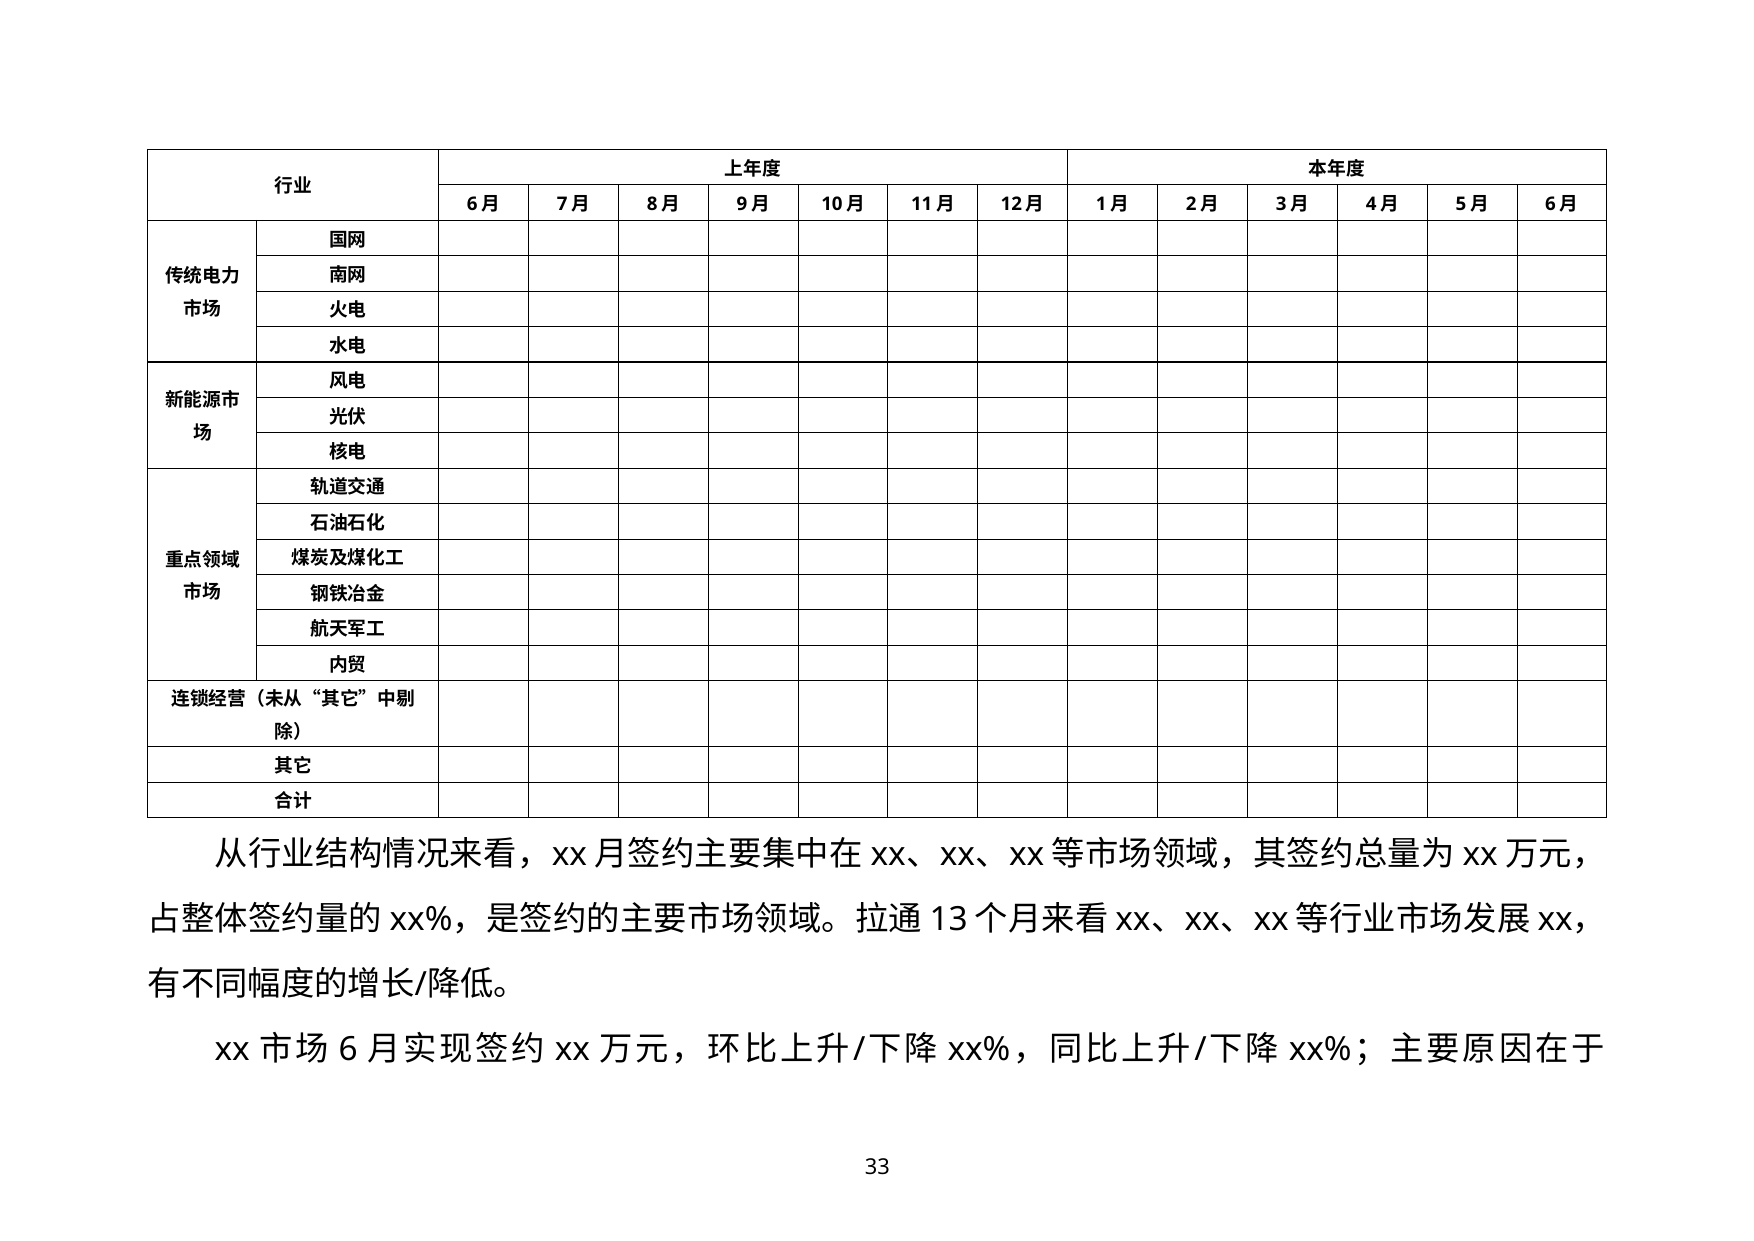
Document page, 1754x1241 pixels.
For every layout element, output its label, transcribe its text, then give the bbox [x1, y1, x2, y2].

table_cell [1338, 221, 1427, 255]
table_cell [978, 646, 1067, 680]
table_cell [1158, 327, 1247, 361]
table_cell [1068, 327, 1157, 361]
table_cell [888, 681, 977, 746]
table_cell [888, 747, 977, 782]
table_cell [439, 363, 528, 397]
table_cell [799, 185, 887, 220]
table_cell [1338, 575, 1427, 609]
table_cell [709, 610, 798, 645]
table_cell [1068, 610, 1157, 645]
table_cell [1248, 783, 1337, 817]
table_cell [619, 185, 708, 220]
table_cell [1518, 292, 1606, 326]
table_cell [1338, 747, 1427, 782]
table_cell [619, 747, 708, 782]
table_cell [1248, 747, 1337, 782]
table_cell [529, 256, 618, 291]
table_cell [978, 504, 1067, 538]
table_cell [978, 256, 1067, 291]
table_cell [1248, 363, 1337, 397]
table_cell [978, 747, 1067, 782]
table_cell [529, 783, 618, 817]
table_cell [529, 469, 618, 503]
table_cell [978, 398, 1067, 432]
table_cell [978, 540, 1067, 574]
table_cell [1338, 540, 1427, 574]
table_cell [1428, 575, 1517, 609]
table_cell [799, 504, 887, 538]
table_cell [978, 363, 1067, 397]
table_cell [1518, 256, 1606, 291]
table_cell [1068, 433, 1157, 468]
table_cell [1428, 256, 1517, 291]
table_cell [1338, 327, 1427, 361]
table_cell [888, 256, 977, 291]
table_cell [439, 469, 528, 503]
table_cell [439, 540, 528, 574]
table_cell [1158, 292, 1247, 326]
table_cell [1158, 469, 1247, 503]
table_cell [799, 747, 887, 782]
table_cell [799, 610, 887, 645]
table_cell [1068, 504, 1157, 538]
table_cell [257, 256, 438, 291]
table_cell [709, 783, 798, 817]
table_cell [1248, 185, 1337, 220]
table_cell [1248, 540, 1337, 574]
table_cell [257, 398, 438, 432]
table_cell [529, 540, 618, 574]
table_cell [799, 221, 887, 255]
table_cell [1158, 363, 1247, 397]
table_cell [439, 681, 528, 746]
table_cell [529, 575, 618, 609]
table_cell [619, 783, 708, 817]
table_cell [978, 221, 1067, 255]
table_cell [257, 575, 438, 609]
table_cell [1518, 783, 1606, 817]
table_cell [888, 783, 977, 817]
text 从行业结构情况来看，xx月签约主要集中在xx、xx、xx等市场领域，其签约总量为xx万元，占整体签约量的xx%，是签约的主要市场领域。拉通13个月来看xx、xx、xx等行业市场发展xx，有不同幅度的增长/降低。 [148, 818, 1606, 1013]
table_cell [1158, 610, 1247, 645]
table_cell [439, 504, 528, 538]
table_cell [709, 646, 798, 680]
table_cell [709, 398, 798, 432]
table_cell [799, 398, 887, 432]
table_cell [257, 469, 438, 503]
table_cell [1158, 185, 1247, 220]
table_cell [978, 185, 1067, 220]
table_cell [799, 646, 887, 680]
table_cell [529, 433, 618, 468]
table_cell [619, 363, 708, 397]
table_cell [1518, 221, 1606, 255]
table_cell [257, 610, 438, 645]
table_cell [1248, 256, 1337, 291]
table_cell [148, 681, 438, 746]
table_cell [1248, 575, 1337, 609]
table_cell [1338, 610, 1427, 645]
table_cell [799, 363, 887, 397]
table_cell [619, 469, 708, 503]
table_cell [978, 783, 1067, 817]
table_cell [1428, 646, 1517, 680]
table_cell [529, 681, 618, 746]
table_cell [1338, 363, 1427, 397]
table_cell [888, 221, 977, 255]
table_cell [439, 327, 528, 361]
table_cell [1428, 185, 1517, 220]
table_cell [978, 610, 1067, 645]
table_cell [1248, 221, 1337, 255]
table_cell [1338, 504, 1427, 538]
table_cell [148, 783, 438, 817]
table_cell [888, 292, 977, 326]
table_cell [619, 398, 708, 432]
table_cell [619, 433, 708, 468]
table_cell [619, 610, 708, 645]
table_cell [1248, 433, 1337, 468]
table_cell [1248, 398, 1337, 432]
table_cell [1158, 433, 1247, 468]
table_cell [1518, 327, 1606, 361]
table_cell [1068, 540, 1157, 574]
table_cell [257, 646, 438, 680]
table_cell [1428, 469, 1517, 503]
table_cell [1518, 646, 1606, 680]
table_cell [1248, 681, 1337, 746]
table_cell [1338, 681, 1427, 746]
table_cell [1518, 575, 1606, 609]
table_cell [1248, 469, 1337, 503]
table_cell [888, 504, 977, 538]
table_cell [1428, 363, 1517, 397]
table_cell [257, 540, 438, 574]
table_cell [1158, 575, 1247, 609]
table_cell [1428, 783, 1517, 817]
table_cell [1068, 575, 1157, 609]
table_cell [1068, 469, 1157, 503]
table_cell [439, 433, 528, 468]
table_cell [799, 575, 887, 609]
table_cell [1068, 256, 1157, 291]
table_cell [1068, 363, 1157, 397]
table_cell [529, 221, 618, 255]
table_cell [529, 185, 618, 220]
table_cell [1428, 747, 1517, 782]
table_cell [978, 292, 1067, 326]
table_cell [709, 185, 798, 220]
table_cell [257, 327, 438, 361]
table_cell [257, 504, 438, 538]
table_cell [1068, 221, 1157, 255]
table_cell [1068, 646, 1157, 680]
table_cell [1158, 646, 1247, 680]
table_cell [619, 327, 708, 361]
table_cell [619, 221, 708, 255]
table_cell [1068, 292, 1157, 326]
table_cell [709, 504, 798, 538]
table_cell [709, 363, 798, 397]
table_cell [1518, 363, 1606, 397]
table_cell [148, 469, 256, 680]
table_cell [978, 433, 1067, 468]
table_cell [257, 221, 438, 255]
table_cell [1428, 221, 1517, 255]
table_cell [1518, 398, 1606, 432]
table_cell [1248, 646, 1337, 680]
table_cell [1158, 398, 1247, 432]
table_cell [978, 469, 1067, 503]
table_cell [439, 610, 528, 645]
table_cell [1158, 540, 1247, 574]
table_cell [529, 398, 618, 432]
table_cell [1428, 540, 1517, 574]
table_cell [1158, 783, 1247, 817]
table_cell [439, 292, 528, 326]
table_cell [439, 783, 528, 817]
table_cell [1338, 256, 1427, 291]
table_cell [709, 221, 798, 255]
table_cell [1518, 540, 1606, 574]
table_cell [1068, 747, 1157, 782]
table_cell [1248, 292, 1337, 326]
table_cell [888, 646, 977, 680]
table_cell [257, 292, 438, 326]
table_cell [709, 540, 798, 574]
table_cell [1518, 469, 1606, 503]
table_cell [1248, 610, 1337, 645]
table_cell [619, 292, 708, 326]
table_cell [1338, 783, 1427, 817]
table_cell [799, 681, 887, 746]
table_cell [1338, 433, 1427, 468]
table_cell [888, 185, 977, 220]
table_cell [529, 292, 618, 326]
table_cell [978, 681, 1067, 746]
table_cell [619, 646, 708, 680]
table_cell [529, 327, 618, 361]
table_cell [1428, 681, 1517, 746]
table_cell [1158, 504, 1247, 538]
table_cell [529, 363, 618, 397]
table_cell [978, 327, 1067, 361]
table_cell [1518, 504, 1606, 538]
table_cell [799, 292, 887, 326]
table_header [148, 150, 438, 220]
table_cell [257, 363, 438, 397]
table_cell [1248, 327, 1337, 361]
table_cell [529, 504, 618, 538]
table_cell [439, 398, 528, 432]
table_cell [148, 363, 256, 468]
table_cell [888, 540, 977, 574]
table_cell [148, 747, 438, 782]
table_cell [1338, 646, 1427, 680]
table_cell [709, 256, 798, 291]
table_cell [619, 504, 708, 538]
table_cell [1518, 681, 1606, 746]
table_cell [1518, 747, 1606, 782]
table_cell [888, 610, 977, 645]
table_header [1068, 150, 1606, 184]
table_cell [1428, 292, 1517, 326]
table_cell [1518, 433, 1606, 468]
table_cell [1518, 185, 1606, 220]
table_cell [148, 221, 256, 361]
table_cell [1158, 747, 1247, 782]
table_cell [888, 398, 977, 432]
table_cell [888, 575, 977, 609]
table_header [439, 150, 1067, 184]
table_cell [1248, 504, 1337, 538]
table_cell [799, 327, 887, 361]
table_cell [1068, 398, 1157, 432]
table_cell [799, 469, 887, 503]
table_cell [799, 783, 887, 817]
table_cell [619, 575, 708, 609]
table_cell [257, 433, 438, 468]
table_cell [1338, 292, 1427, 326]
text xx市场6月实现签约xx万元，环比上升/下降xx%，同比上升/下降xx%；主要原因在于xxxx（xx项目的支撑，xx项目的未达成）。相似的行业市场参照同类格式。 [148, 1013, 1606, 1078]
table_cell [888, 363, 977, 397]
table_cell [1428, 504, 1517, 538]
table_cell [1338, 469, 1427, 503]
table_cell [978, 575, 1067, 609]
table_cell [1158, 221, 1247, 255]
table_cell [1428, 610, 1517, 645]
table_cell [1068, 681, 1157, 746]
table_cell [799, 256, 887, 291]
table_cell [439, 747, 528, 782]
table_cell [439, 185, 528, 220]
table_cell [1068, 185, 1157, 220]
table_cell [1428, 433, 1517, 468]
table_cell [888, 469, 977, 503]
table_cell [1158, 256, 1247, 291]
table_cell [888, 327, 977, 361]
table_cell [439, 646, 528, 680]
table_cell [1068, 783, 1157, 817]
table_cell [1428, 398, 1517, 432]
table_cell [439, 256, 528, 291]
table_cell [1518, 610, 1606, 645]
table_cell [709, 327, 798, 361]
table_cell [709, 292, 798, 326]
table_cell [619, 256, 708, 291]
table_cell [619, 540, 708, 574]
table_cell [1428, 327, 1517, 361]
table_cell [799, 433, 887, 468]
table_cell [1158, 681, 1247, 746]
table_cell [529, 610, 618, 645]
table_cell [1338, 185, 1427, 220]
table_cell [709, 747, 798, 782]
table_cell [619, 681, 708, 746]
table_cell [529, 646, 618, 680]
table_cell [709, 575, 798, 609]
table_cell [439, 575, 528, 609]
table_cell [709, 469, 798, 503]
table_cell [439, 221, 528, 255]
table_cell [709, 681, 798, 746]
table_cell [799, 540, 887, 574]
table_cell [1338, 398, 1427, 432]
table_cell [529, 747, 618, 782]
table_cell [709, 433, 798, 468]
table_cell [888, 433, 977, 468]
